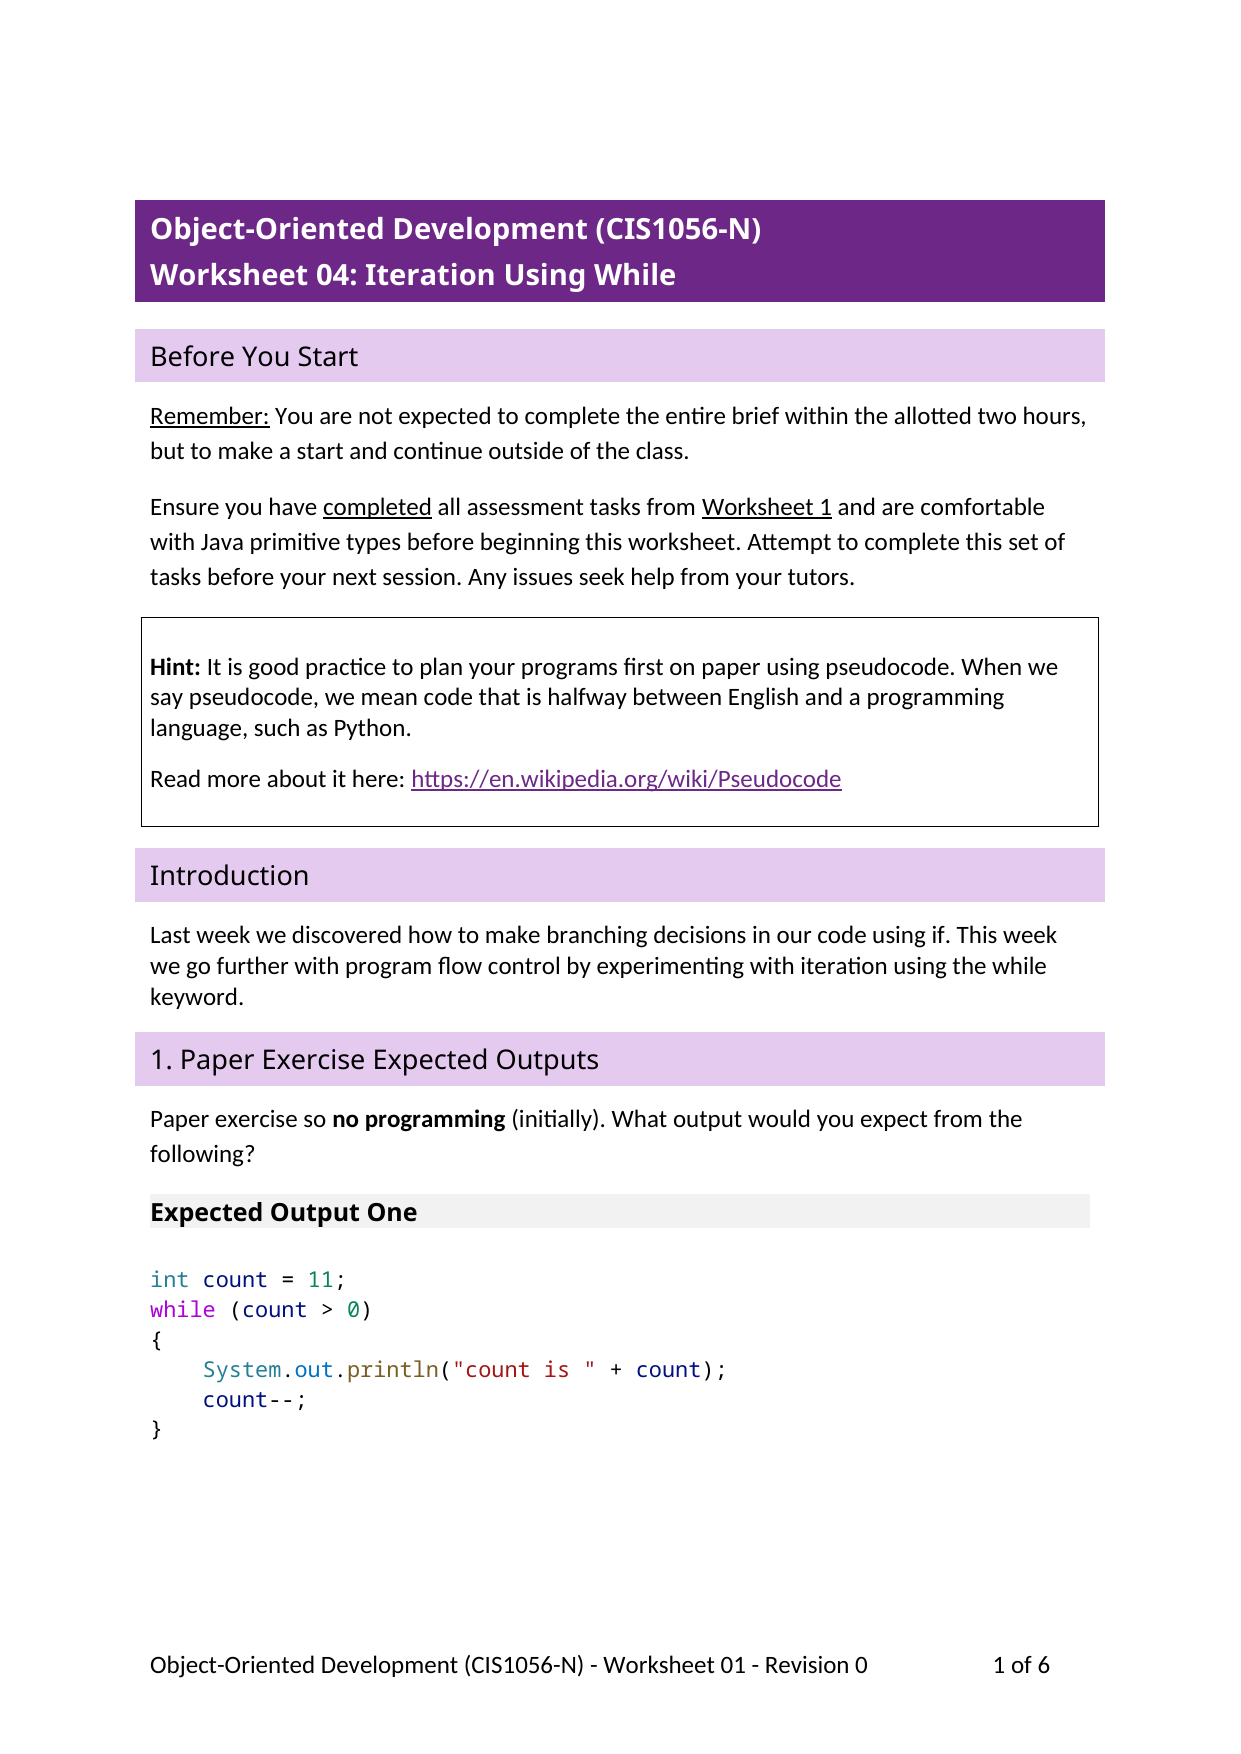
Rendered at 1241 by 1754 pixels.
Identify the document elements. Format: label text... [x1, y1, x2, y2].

text count--; [150, 1384, 1090, 1413]
text while (count > 0) [150, 1294, 1090, 1324]
text Paper exercise so no programming (initially). What output would you expect from the following? [150, 1103, 1090, 1169]
text { [150, 1324, 1090, 1354]
subtitle Object-Oriented Development (CIS1056-N) Worksheet 04: Iteration Using While [142, 206, 1098, 296]
text Hint: It is good practice to plan your programs first on paper using pseudocode. When we say pseudocode, we mean code that is halfway between English and a programming language, such as Python. [142, 618, 1098, 742]
text int count = 11; [150, 1235, 1090, 1294]
text } [150, 1413, 1090, 1474]
text Read more about it here: https://en.wikipedia.org/wiki/Pseudocode [142, 760, 1098, 826]
subtitle Before You Start [142, 335, 1098, 376]
subtitle Expected Output One [150, 1194, 1090, 1228]
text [150, 1354, 1090, 1384]
text Remember: You are not expected to complete the entire brief within the allotted two hours, but to make a start and continue outside of the class. [150, 400, 1090, 466]
subtitle Introduction [142, 854, 1098, 895]
text Last week we discovered how to make branching decisions in our code using if. This week we go further with program flow control by experimenting with iteration using the while keyword. [150, 919, 1090, 1011]
subtitle 1. Paper Exercise Expected Outputs [142, 1038, 1098, 1079]
text Ensure you have completed all assessment tasks from Worksheet 1 and are comfortable with Java primitive types before beginning this worksheet. Attempt to complete this set of tasks before your next session. Any issues seek help from your tutors. [150, 491, 1090, 592]
